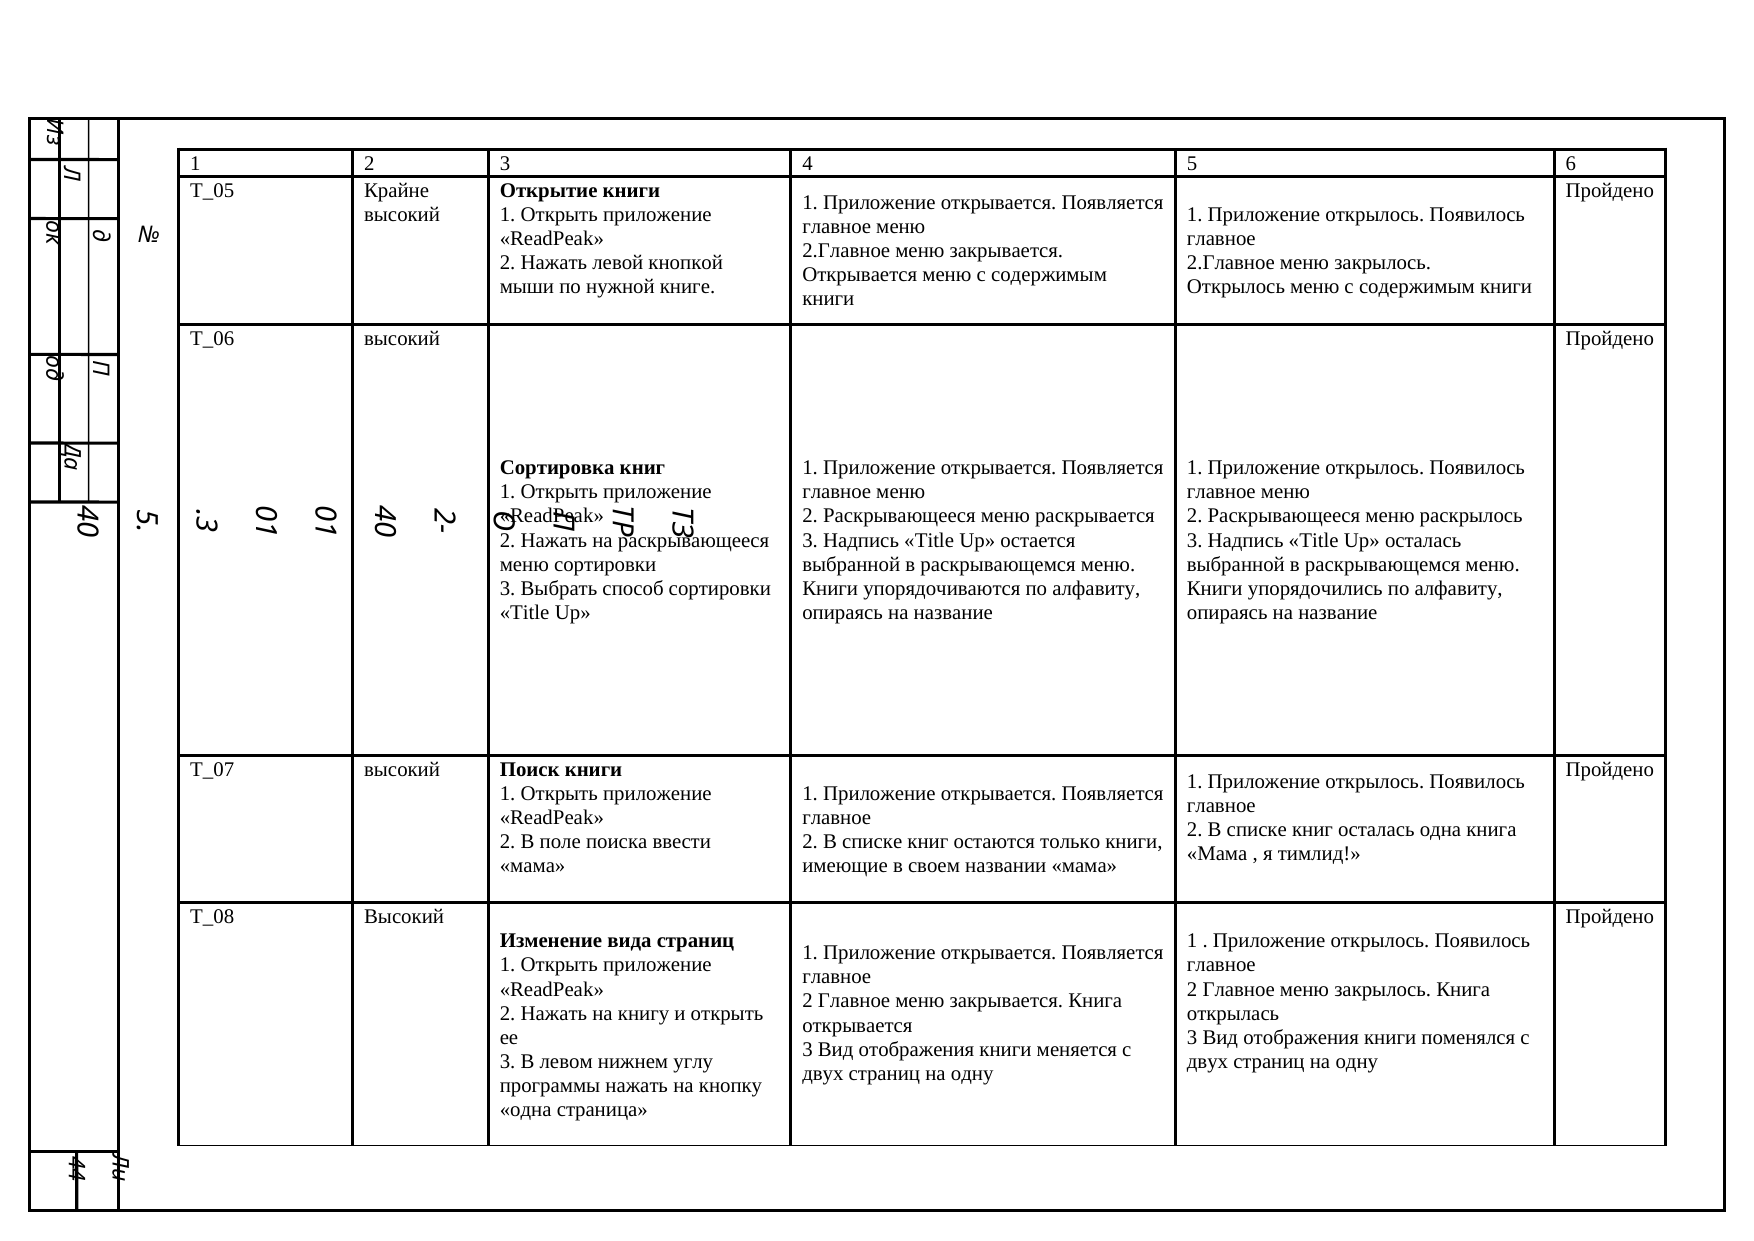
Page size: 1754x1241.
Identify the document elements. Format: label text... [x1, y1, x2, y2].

table_cell 2 [354, 151, 487, 175]
table_cell 1. Приложение открылось. Появилось главное меню 2. Раскрывающееся меню раскрылось 3. Надпись «Title Up» осталась выбранной в раскрывающемся меню. Книги упорядочились по алфавиту, опираясь на название [1177, 326, 1553, 754]
table_cell Сортировка книг 1. Открыть приложение «ReadPeak» 2. Нажать на раскрывающееся меню сортировки 3. Выбрать способ сортировки «Title Up» [490, 326, 789, 754]
table_cell 1. Приложение открывается. Появляется главное 2 Главное меню закрывается. Книга открывается 3 Вид отображения книги меняется с двух страниц на одну [792, 904, 1174, 1145]
table_cell Пройдено [1556, 904, 1664, 1145]
table_cell 1. Приложение открылось. Появилось главное 2.Главное меню закрылось. Открылось меню с содержимым книги [1177, 178, 1553, 322]
table_cell высокий [354, 757, 487, 901]
table_cell Пройдено [1556, 757, 1664, 901]
table_cell Высокий [354, 904, 487, 1145]
table_cell Пройдено [1556, 178, 1664, 322]
table_cell 5 [1177, 151, 1553, 175]
table_cell 1 . Приложение открылось. Появилось главное 2 Главное меню закрылось. Книга открылась 3 Вид отображения книги поменялся с двух страниц на одну [1177, 904, 1553, 1145]
table_cell 6 [1556, 151, 1664, 175]
table_cell 1. Приложение открывается. Появляется главное меню 2. Раскрывающееся меню раскрывается 3. Надпись «Title Up» остается выбранной в раскрывающемся меню. Книги упорядочиваются по алфавиту, опираясь на название [792, 326, 1174, 754]
table_cell Поиск книги 1. Открыть приложение «ReadPeak» 2. В поле поиска ввести «мама» [490, 757, 789, 901]
table_cell 1. Приложение открылось. Появилось главное 2. В списке книг осталась одна книга «Мама , я тимлид!» [1177, 757, 1553, 901]
table_cell Т_08 [180, 904, 351, 1145]
table_cell 4 [792, 151, 1174, 175]
table_cell Пройдено [1556, 326, 1664, 754]
table_cell 1. Приложение открывается. Появляется главное 2. В списке книг остаются только книги, имеющие в своем названии «мама» [792, 757, 1174, 901]
table_cell Открытие книги 1. Открыть приложение «ReadPeak» 2. Нажать левой кнопкой мыши по нужной книге. [490, 178, 789, 322]
table_cell Т_07 [180, 757, 351, 901]
table_cell высокий [354, 326, 487, 754]
table_cell 1. Приложение открывается. Появляется главное меню 2.Главное меню закрывается. Открывается меню с содержимым книги [792, 178, 1174, 322]
table_cell 1 [180, 151, 351, 175]
table_cell 3 [490, 151, 789, 175]
table_cell Изменение вида страниц 1. Открыть приложение «ReadPeak» 2. Нажать на книгу и открыть ее 3. В левом нижнем углу программы нажать на кнопку «одна страница» [490, 904, 789, 1145]
table_cell Крайне высокий [354, 178, 487, 322]
table_cell Т_06 [180, 326, 351, 754]
table_cell Т_05 [180, 178, 351, 322]
